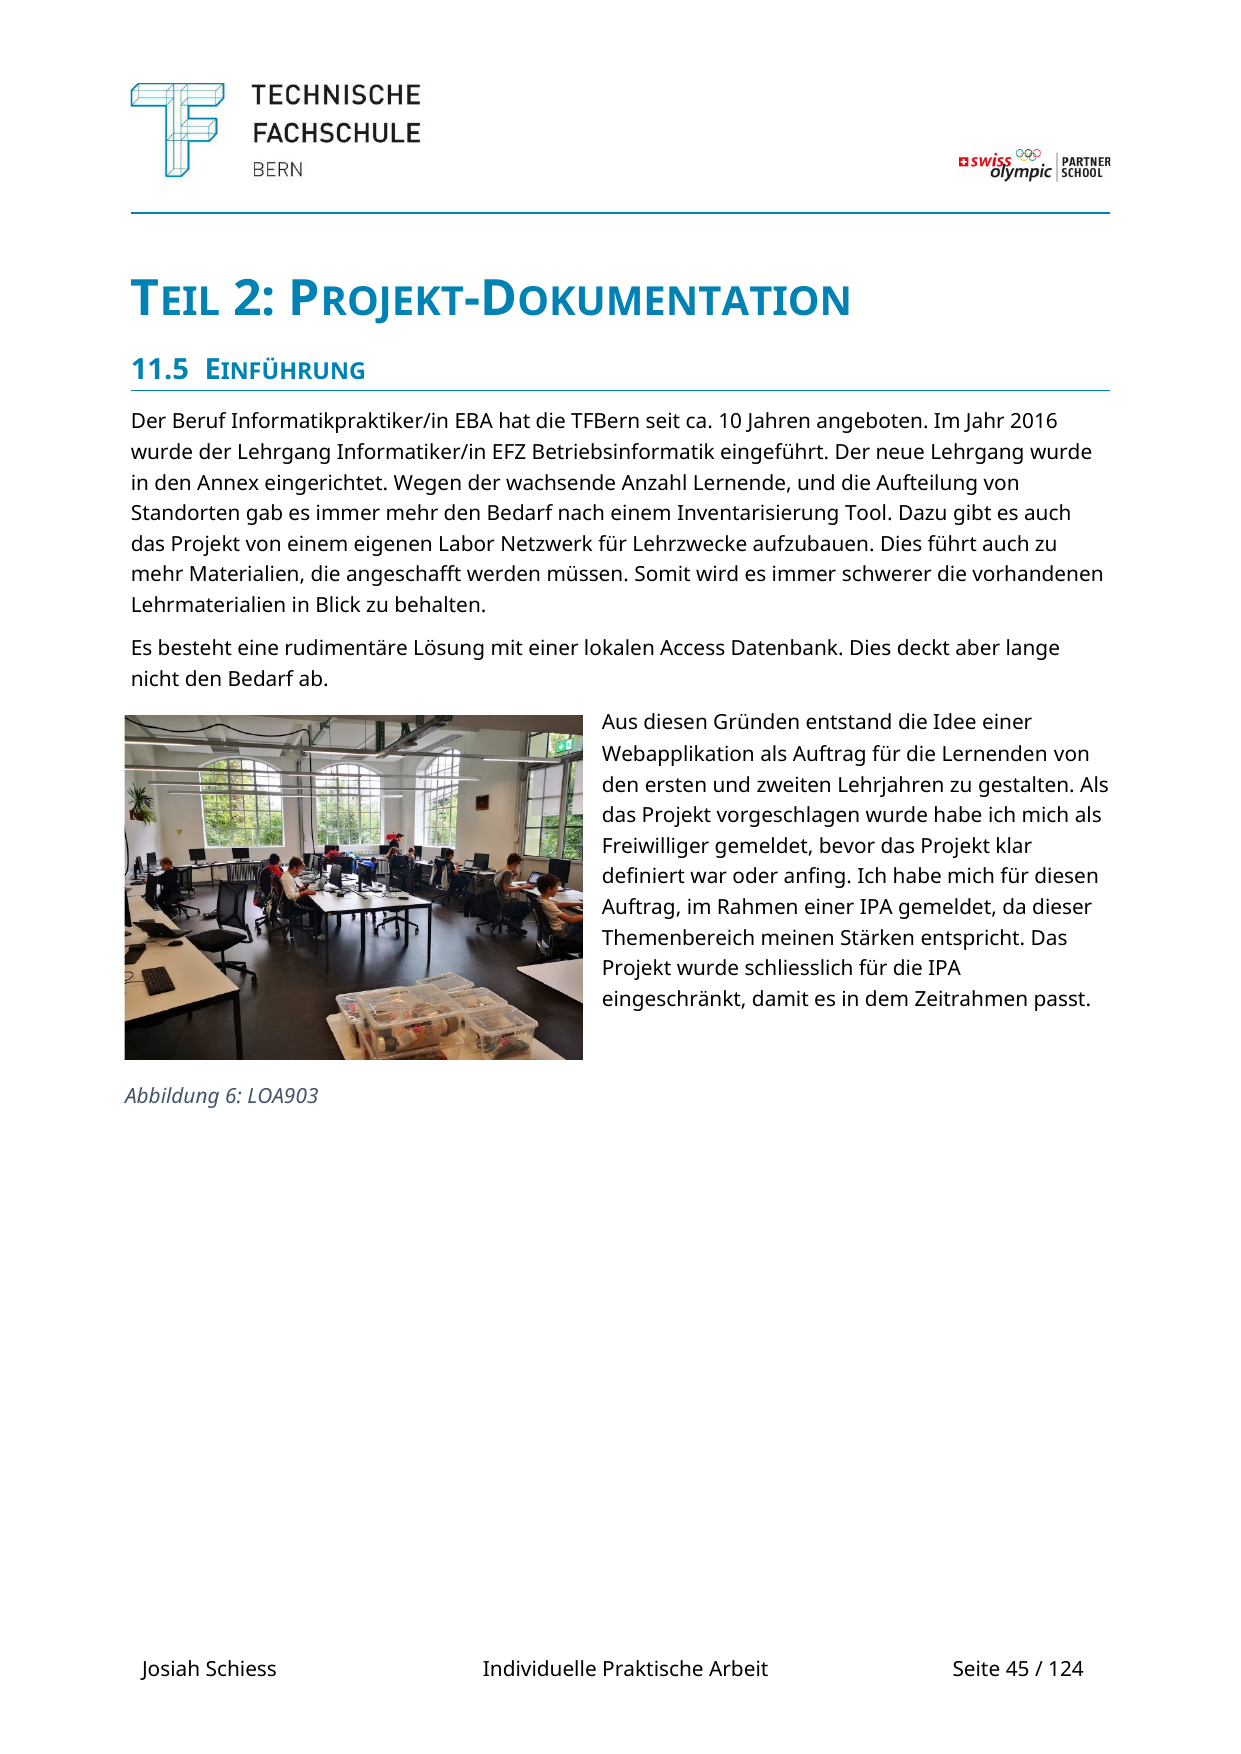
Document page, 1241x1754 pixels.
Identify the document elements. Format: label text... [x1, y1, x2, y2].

subtitle Einführung [131, 348, 1110, 390]
picture [130, 83, 1111, 210]
title Teil 2: Projekt-Dokumentation [131, 262, 1110, 330]
text Es besteht eine rudimentäre Lösung mit einer lokalen Access Datenbank. Dies deckt aber lange nicht den Bedarf ab. [131, 633, 1110, 692]
text Der Beruf Informatikpraktiker/in EBA hat die TFBern seit ca. 10 Jahren angeboten. Im Jahr 2016 wurde der Lehrgang Informatiker/in EFZ Betriebsinformatik eingeführt. Der neue Lehrgang wurde in den Annex eingerichtet. Wegen der wachsende Anzahl Lernende, und die Aufteilung von Standorten gab es immer mehr den Bedarf nach einem Inventarisierung Tool. Dazu gibt es auch das Projekt von einem eigenen Labor Netzwerk für Lehrzwecke aufzubauen. Dies führt auch zu mehr Materialien, die angeschafft werden müssen. Somit wird es immer schwerer die vorhandenen Lehrmaterialien in Blick zu behalten. [131, 406, 1110, 619]
picture [124, 715, 583, 1060]
